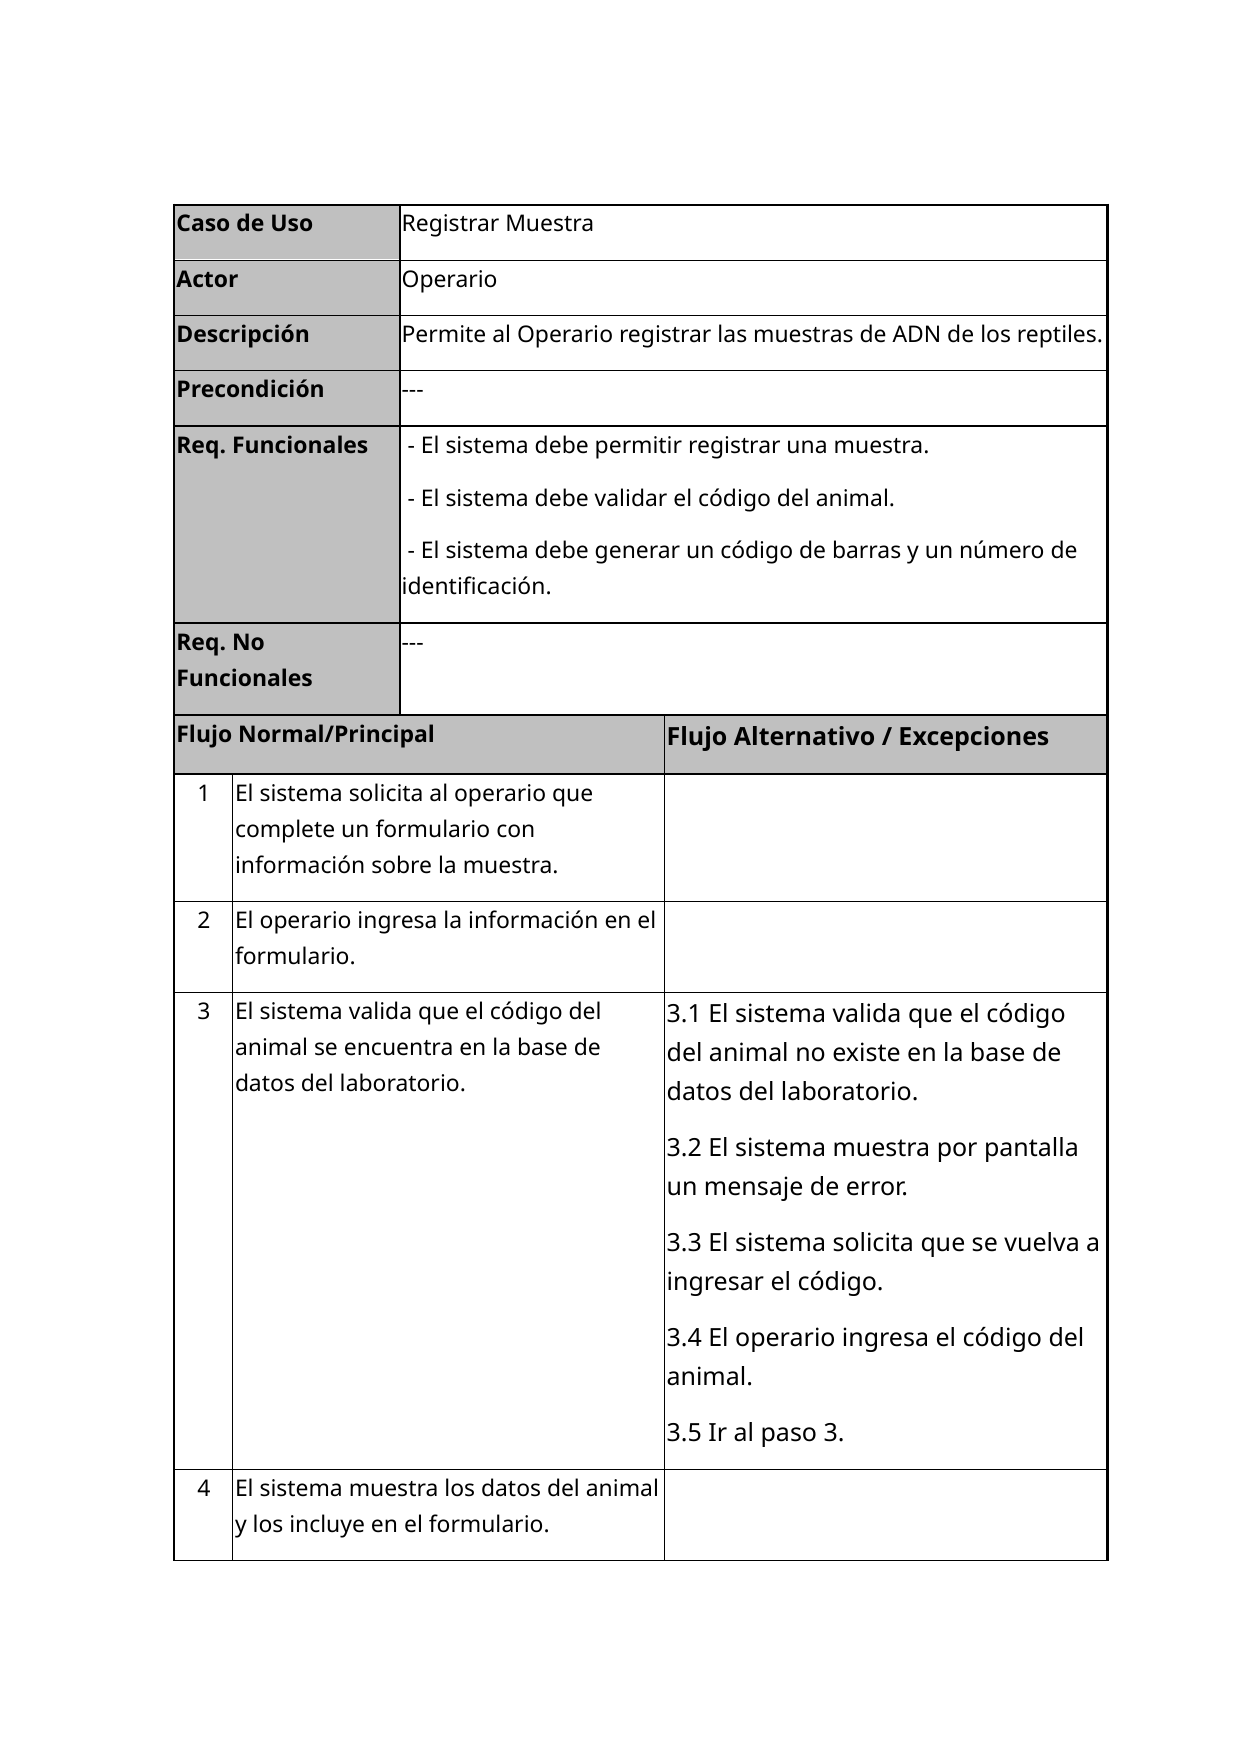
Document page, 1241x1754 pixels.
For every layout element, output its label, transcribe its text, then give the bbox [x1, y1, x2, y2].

table_cell [665, 1470, 1106, 1560]
table_cell 3 [175, 993, 232, 1469]
table_cell 1 [175, 775, 232, 901]
table_cell Flujo Normal/Principal [175, 716, 664, 773]
table_cell El operario ingresa la información en el formulario. [233, 902, 664, 992]
table_cell 2 [175, 902, 232, 992]
table_cell El sistema valida que el código del animal se encuentra en la base de datos del laboratorio. [233, 993, 664, 1469]
table_cell --- [401, 371, 1106, 425]
table_cell Operario [401, 261, 1106, 315]
table_cell Req. Funcionales [175, 427, 399, 622]
table_cell - El sistema debe permitir registrar una muestra. - El sistema debe validar el código del animal. - El sistema debe generar un código de barras y un número de identificación. [401, 427, 1106, 622]
table_header Registrar Muestra [401, 206, 1106, 259]
table_cell 4 [175, 1470, 232, 1560]
table_header Caso de Uso [175, 206, 399, 259]
table_cell El sistema muestra los datos del animal y los incluye en el formulario. [233, 1470, 664, 1560]
table_cell Descripción [175, 316, 399, 370]
table_cell Flujo Alternativo / Excepciones [665, 716, 1106, 773]
table_cell [665, 902, 1106, 992]
table_cell [665, 775, 1106, 901]
table_cell Req. No Funcionales [175, 624, 399, 714]
table_cell Permite al Operario registrar las muestras de ADN de los reptiles. [401, 316, 1106, 370]
table_cell --- [401, 624, 1106, 714]
table_cell Actor [175, 261, 399, 315]
table_cell 3.1 El sistema valida que el código del animal no existe en la base de datos del laboratorio. 3.2 El sistema muestra por pantalla un mensaje de error. 3.3 El sistema solicita que se vuelva a ingresar el código. 3.4 El operario ingresa el código del animal. 3.5 Ir al paso 3. [665, 993, 1106, 1469]
table_cell El sistema solicita al operario que complete un formulario con información sobre la muestra. [233, 775, 664, 901]
table_cell Precondición [175, 371, 399, 425]
